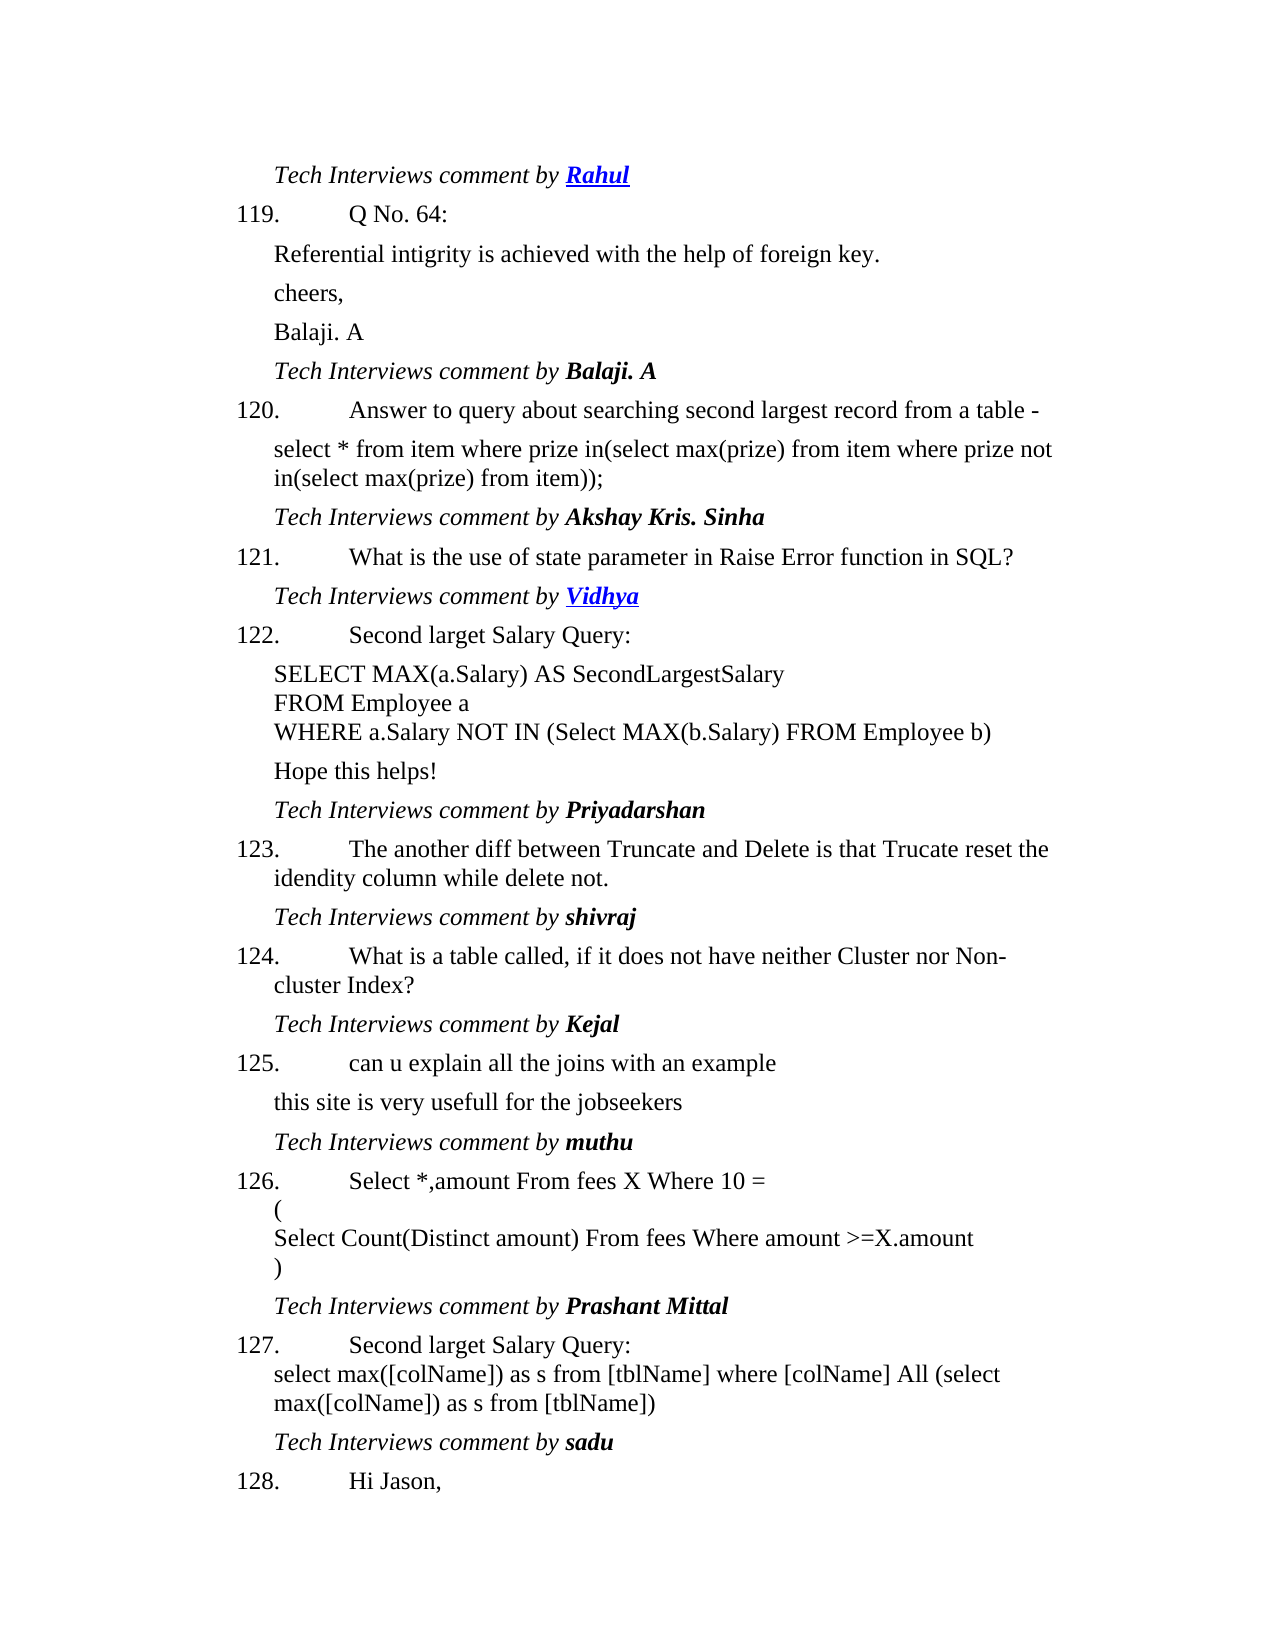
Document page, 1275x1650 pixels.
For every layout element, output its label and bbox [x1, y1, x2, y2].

table_header [188, 150, 1067, 1500]
